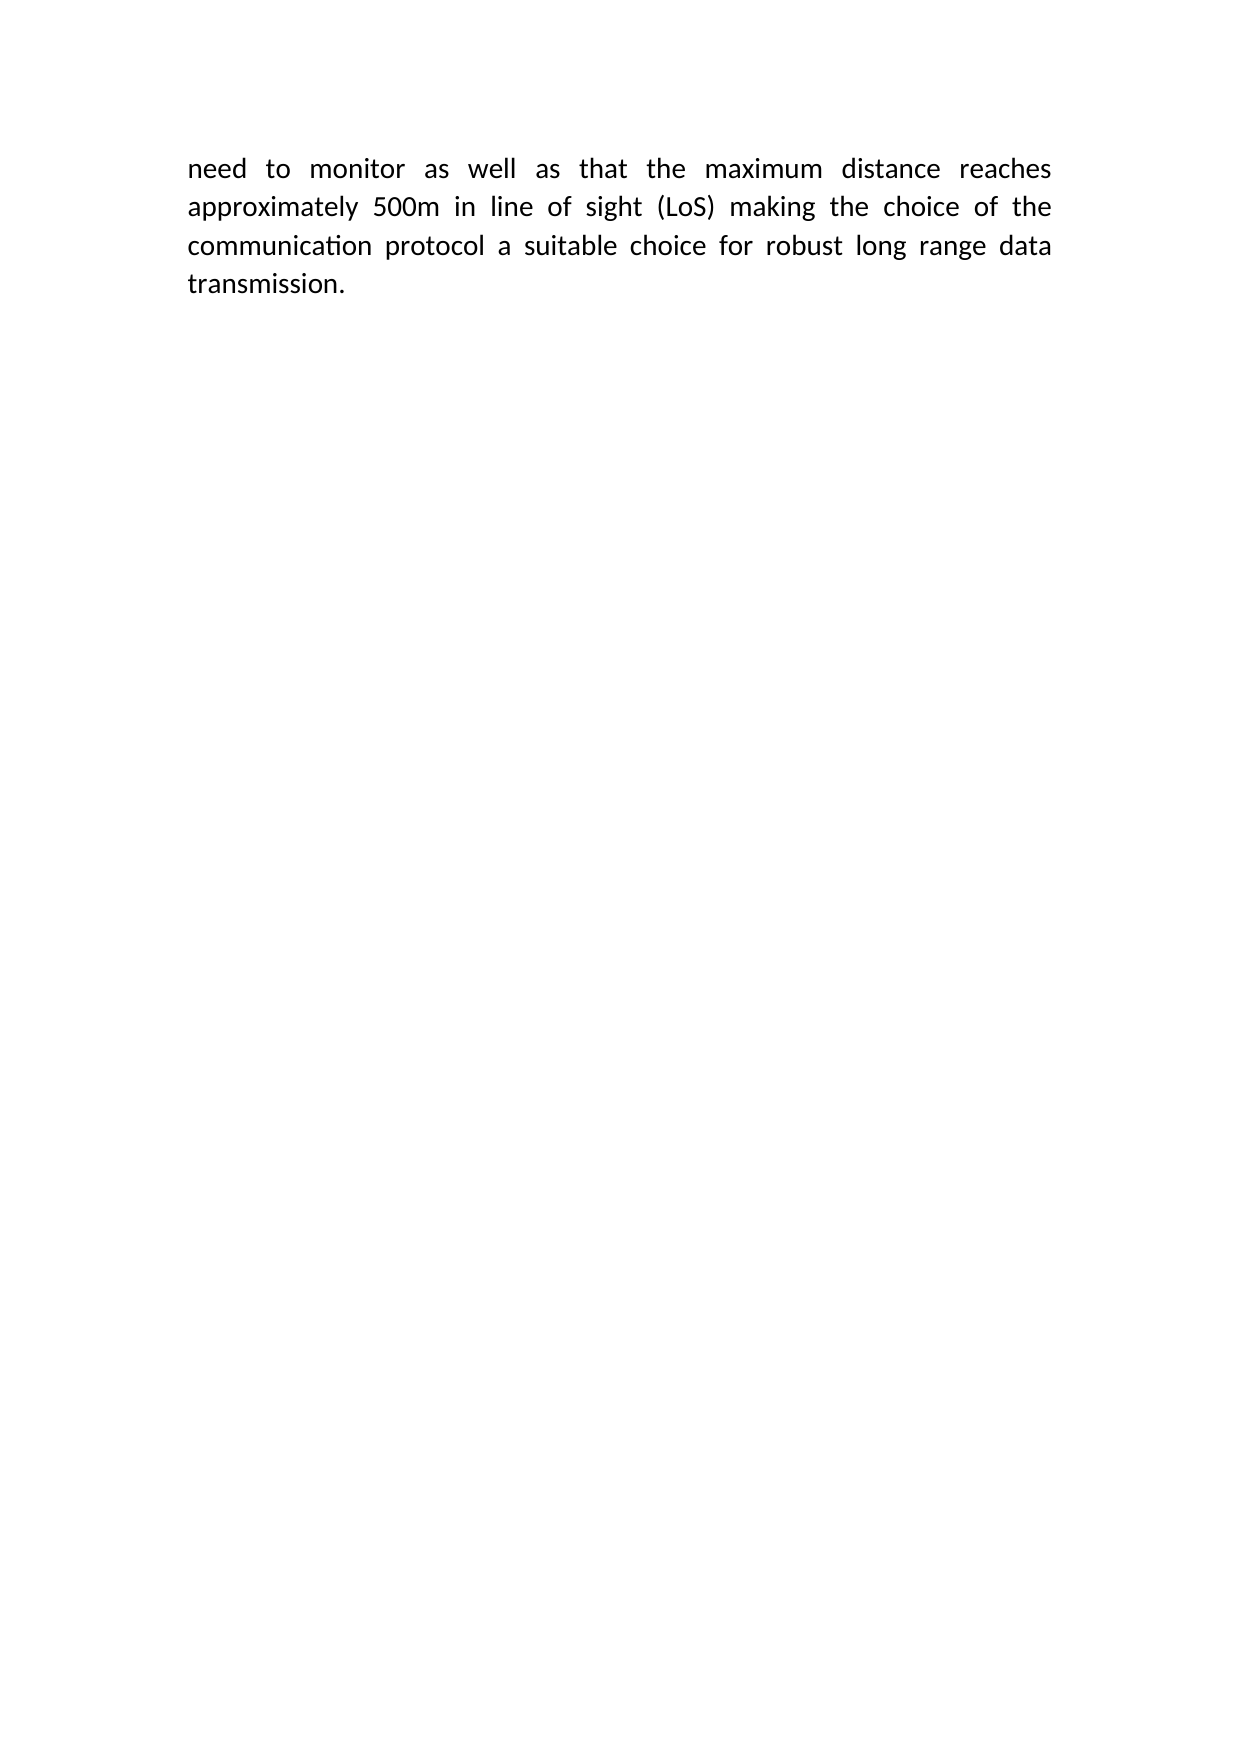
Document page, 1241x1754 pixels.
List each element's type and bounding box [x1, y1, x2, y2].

text [187, 150, 1053, 301]
